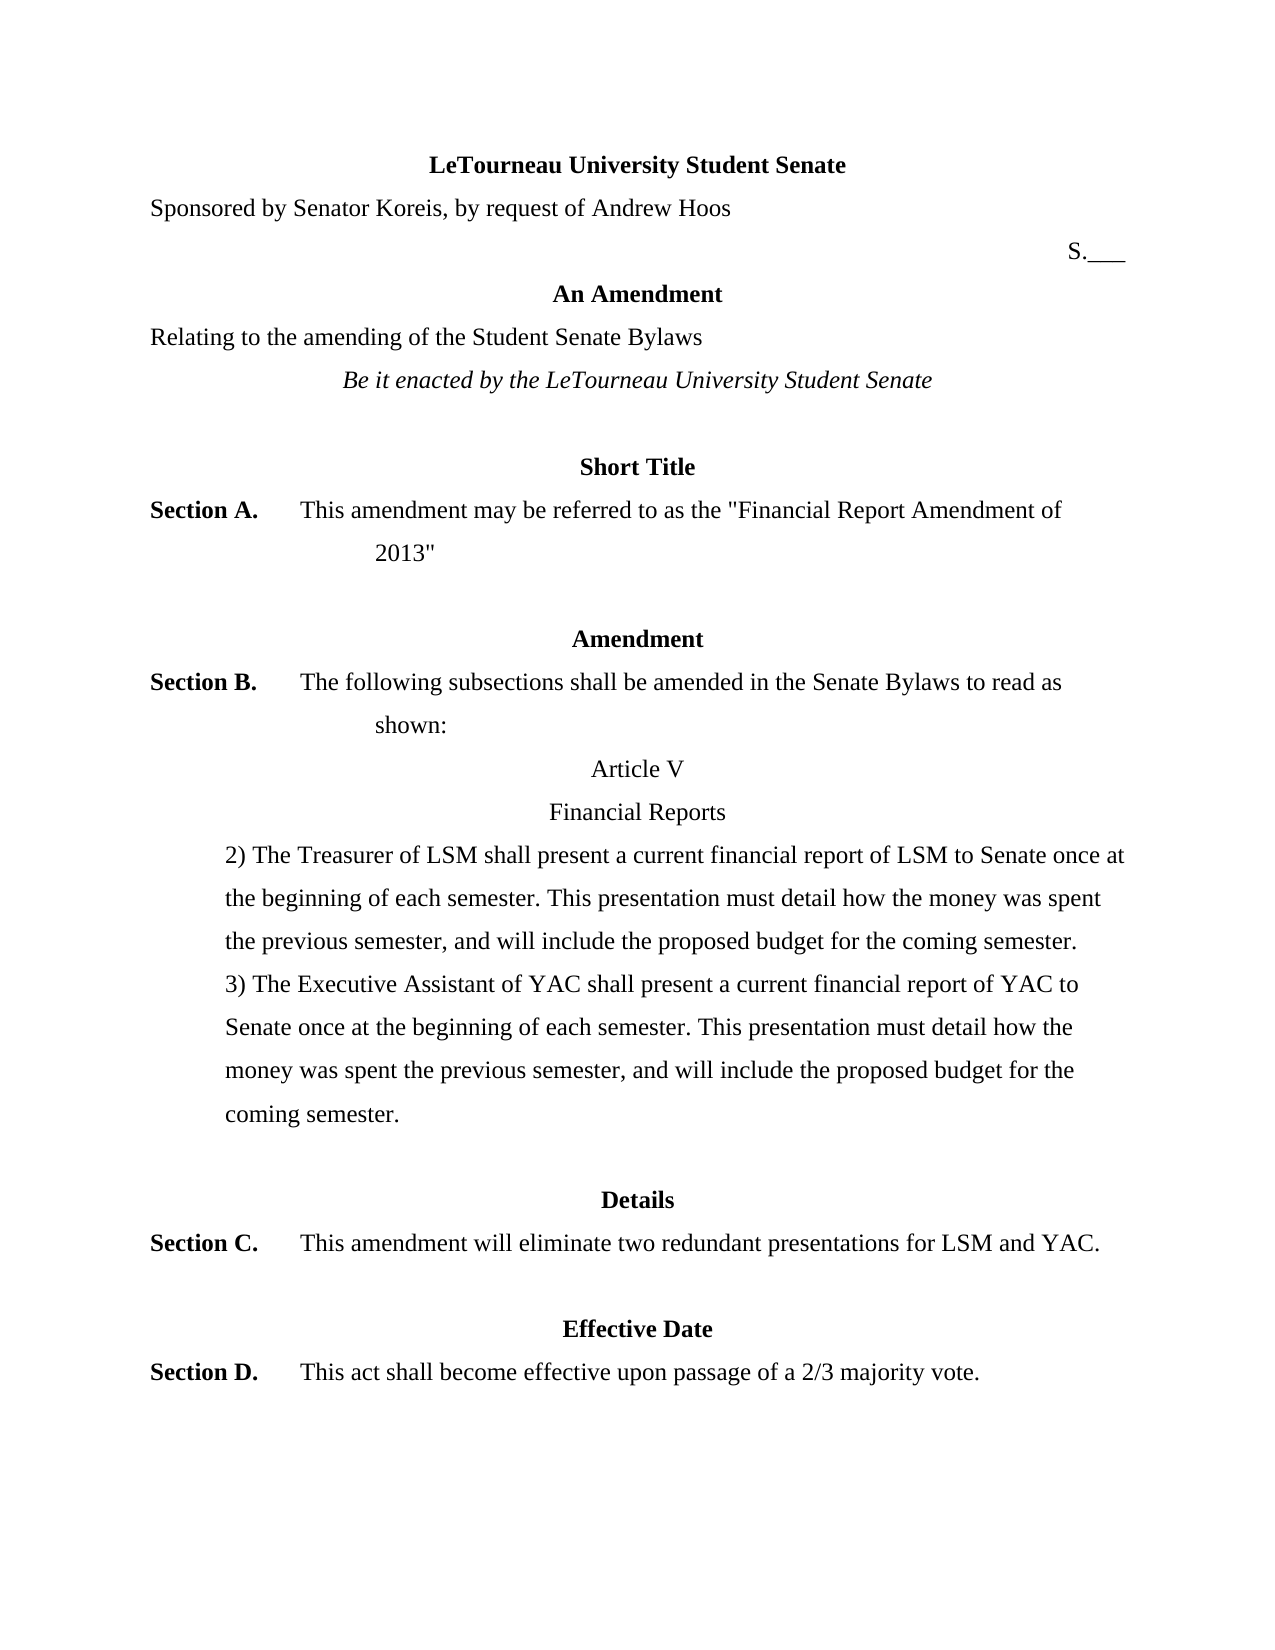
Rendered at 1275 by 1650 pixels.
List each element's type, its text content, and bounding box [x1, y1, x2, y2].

text Be it enacted by the LeTourneau University Student Senate [150, 366, 1125, 394]
text Section A. This amendment may be referred to as the "Financial Report Amendment of 2013" [150, 495, 1125, 567]
text Details [150, 1185, 1125, 1214]
text Amendment [150, 624, 1125, 653]
text Effective Date [150, 1314, 1125, 1343]
text 3) The Executive Assistant of YAC shall present a current financial report of YAC to Senate once at the beginning of each semester. This presentation must detail how the money was spent the previous semester, and will include the proposed budget for the coming semester. [150, 969, 1125, 1127]
text Section C. This amendment will eliminate two redundant presentations for LSM and YAC. [150, 1228, 1125, 1257]
text Section B. The following subsections shall be amended in the Senate Bylaws to read as shown: [150, 667, 1125, 739]
text Section D. This act shall become effective upon passage of a 2/3 majority vote. [150, 1357, 1125, 1386]
text Short Title [150, 452, 1125, 481]
text Sponsored by Senator Koreis, by request of Andrew Hoos [150, 193, 1125, 222]
text Relating to the amending of the Student Senate Bylaws [150, 322, 1125, 351]
text 2) The Treasurer of LSM shall present a current financial report of LSM to Senate once at the beginning of each semester. This presentation must detail how the money was spent the previous semester, and will include the proposed budget for the coming semester. [150, 840, 1125, 955]
text Financial Reports [150, 797, 1125, 826]
text Article V [150, 754, 1125, 782]
text S.___ [150, 236, 1125, 265]
text An Amendment [150, 279, 1125, 308]
text LeTourneau University Student Senate [150, 150, 1125, 179]
